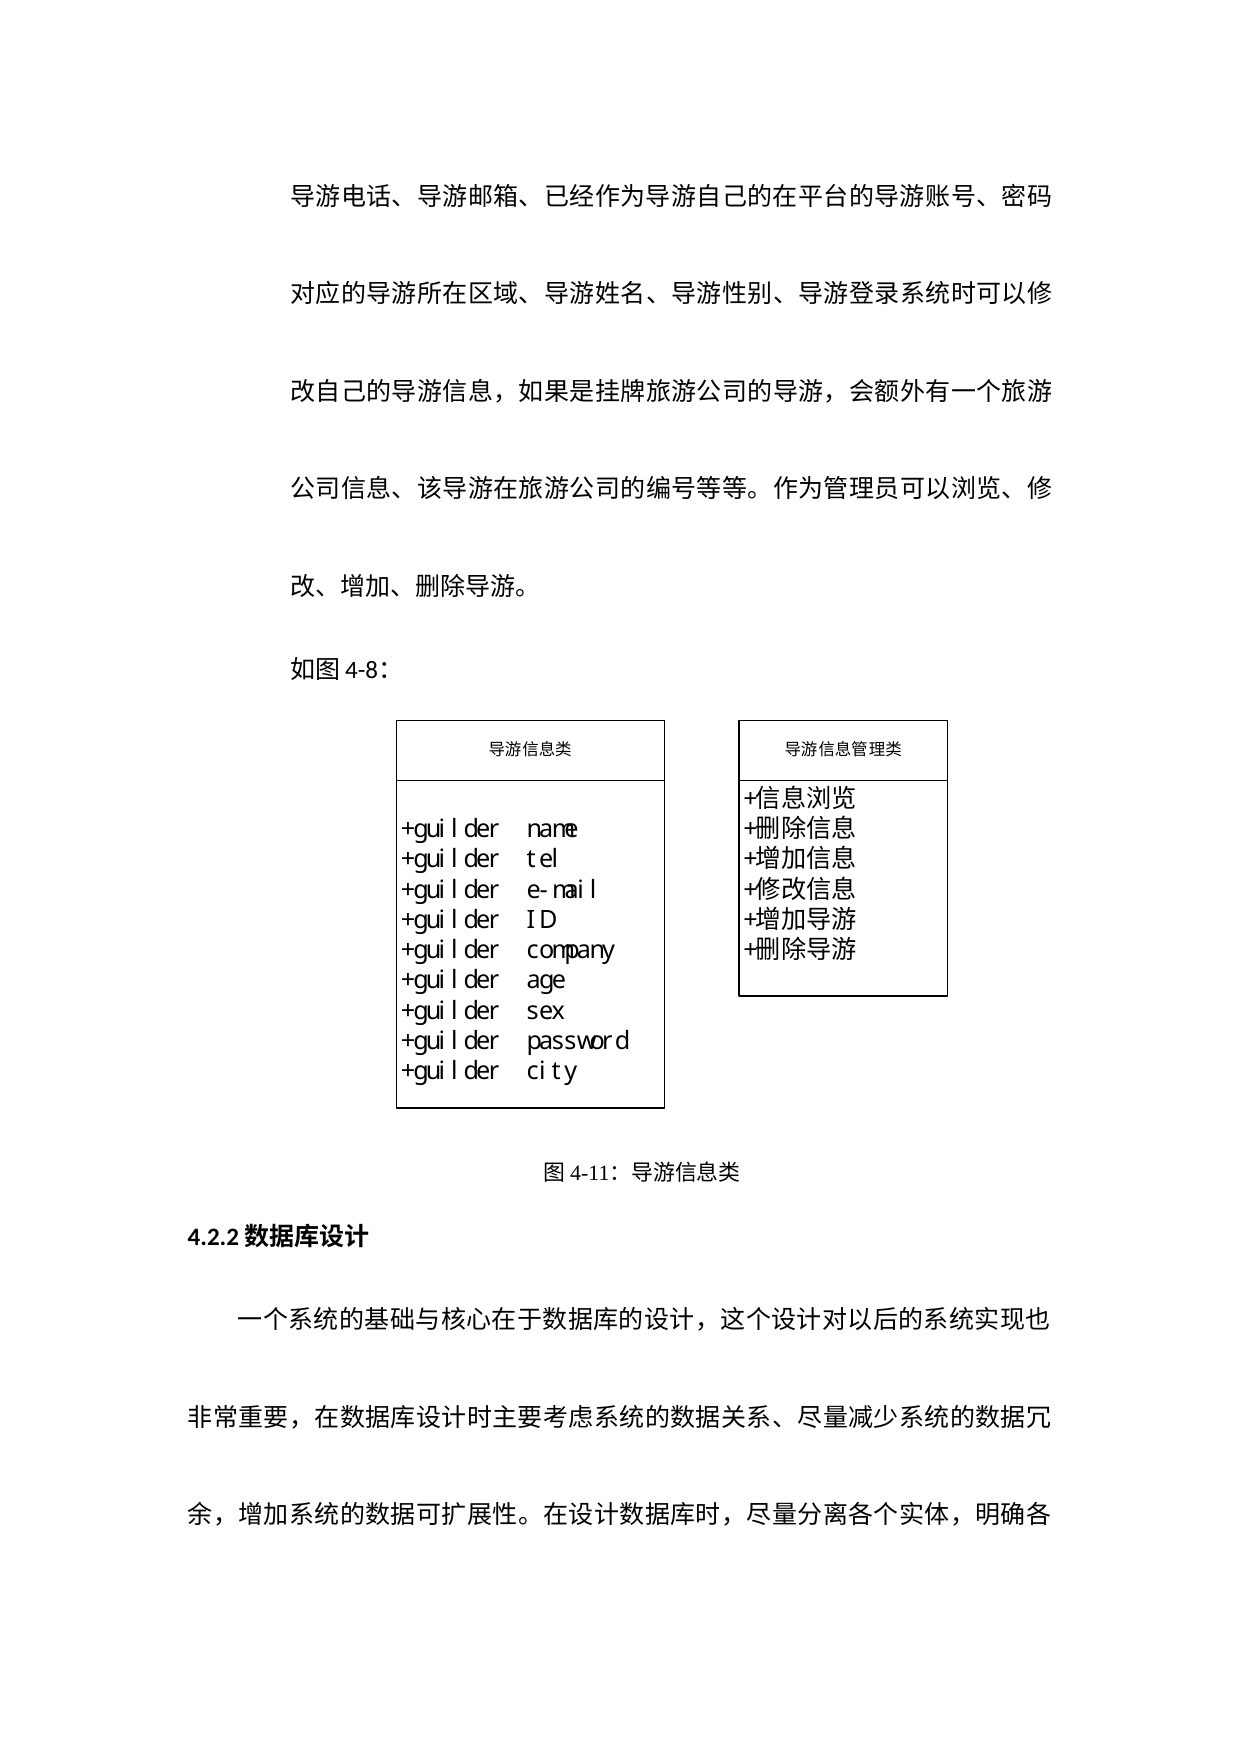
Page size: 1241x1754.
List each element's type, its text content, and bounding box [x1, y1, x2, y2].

text 如图4-8： [290, 635, 1053, 700]
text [187, 1286, 1053, 1546]
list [252, 162, 1053, 617]
text 4.2.2数据库设计 [187, 1202, 1053, 1267]
text 图4-11：导游信息类 [187, 1154, 1053, 1187]
